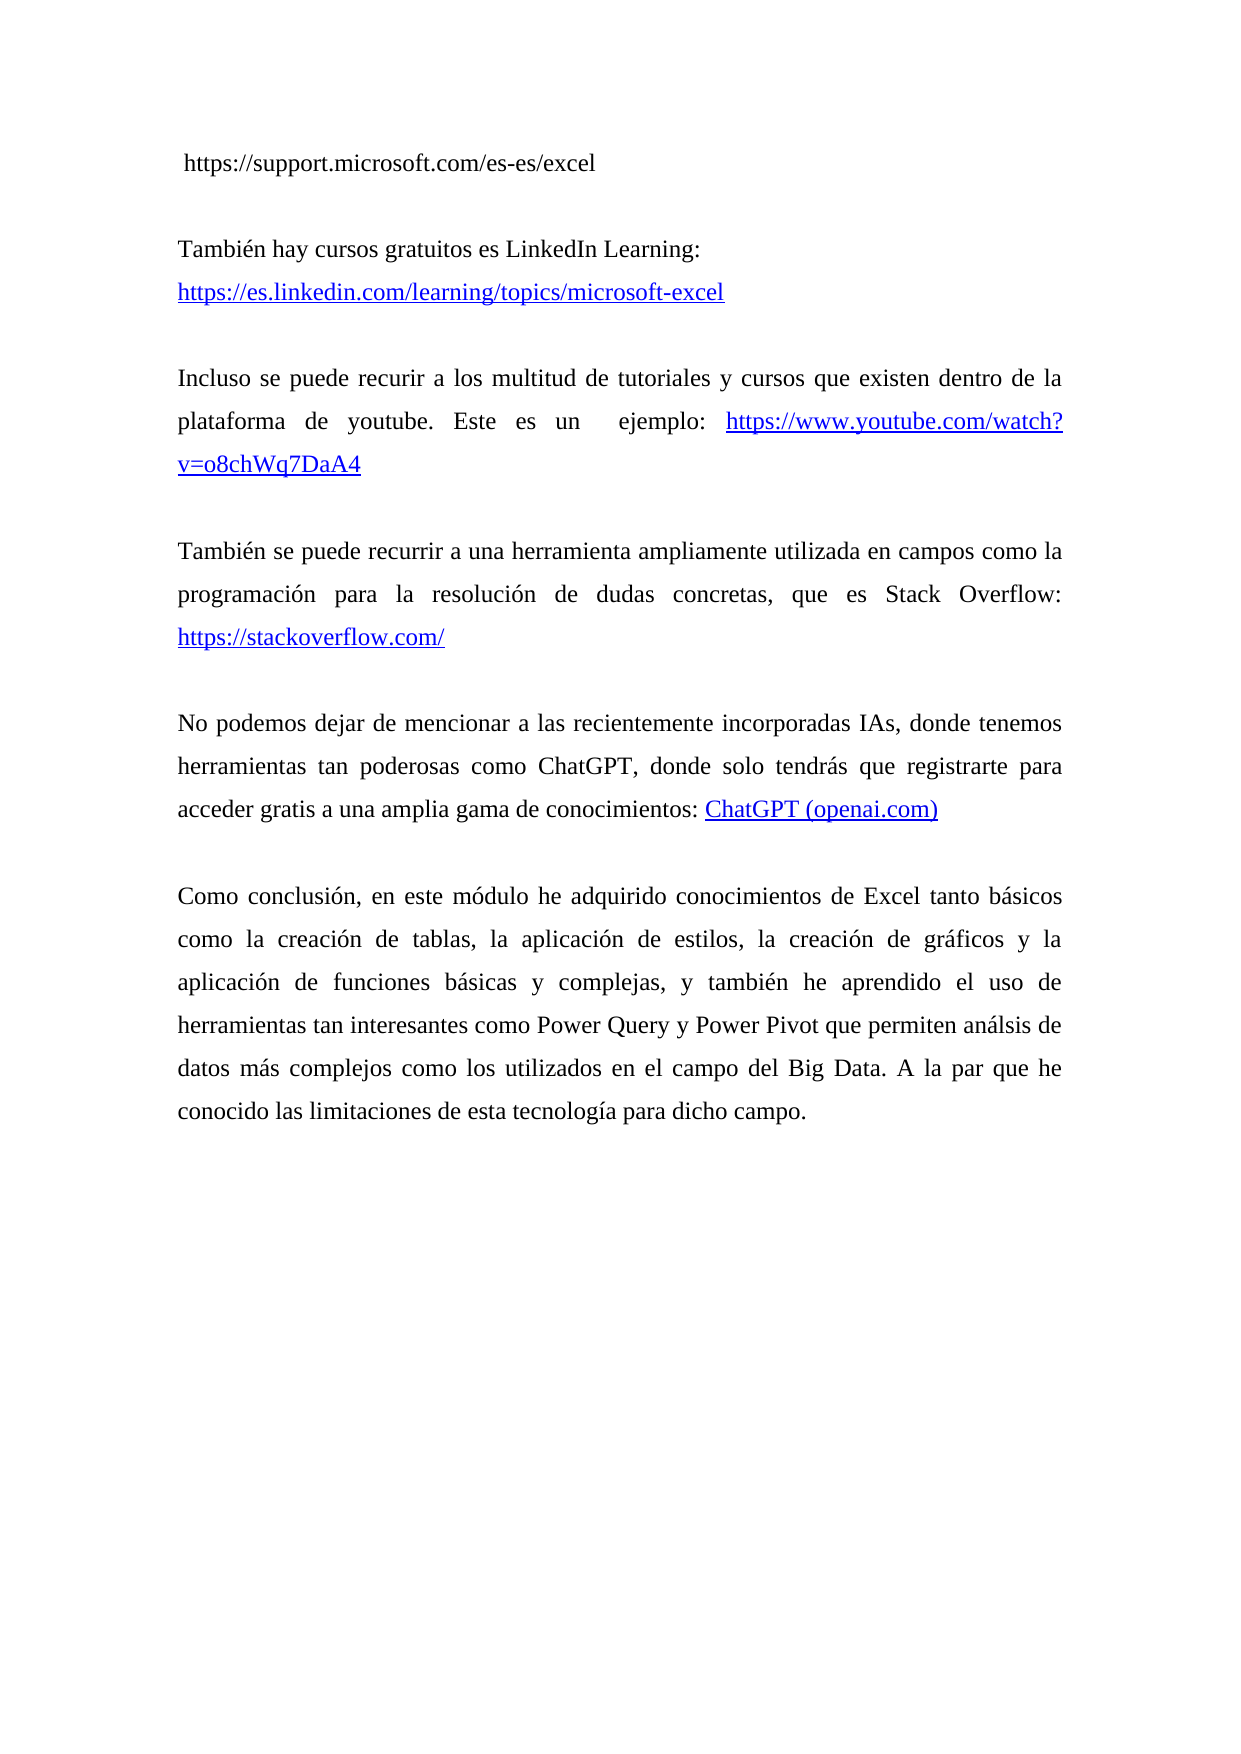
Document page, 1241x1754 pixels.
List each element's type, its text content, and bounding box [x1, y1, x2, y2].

text Como conclusión, en este módulo he adquirido conocimientos de Excel tanto básicos como la creación de tablas, la aplicación de estilos, la creación de gráficos y la aplicación de funciones básicas y complejas, y también he aprendido el uso de herramientas tan interesantes como Power Query y Power Pivot que permiten análsis de datos más complejos como los utilizados en el campo del Big Data. A la par que he conocido las limitaciones de esta tecnología para dicho campo. [177, 794, 1063, 1039]
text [177, 148, 1063, 219]
text No podemos dejar de mencionar a las recientemente incorporadas IAs, donde tenemos herramientas tan poderosas como ChatGPT, donde solo tendrás que registrarte para acceder gratis a una amplia gama de conocimientos: ChatGPT (openai.com) [177, 622, 1063, 737]
text También se puede recurrir a una herramienta ampliamente utilizada en campos como la programación para la resolución de dudas concretas, que es Stack Overflow: https://stackoverflow.com/ [177, 449, 1063, 564]
text Incluso se puede recurir a los multitud de tutoriales y cursos que existen dentro de la plataforma de youtube. Este es un ejemplo: https://www.youtube.com/watch?v=o8chWq7DaA4 [177, 277, 1063, 392]
